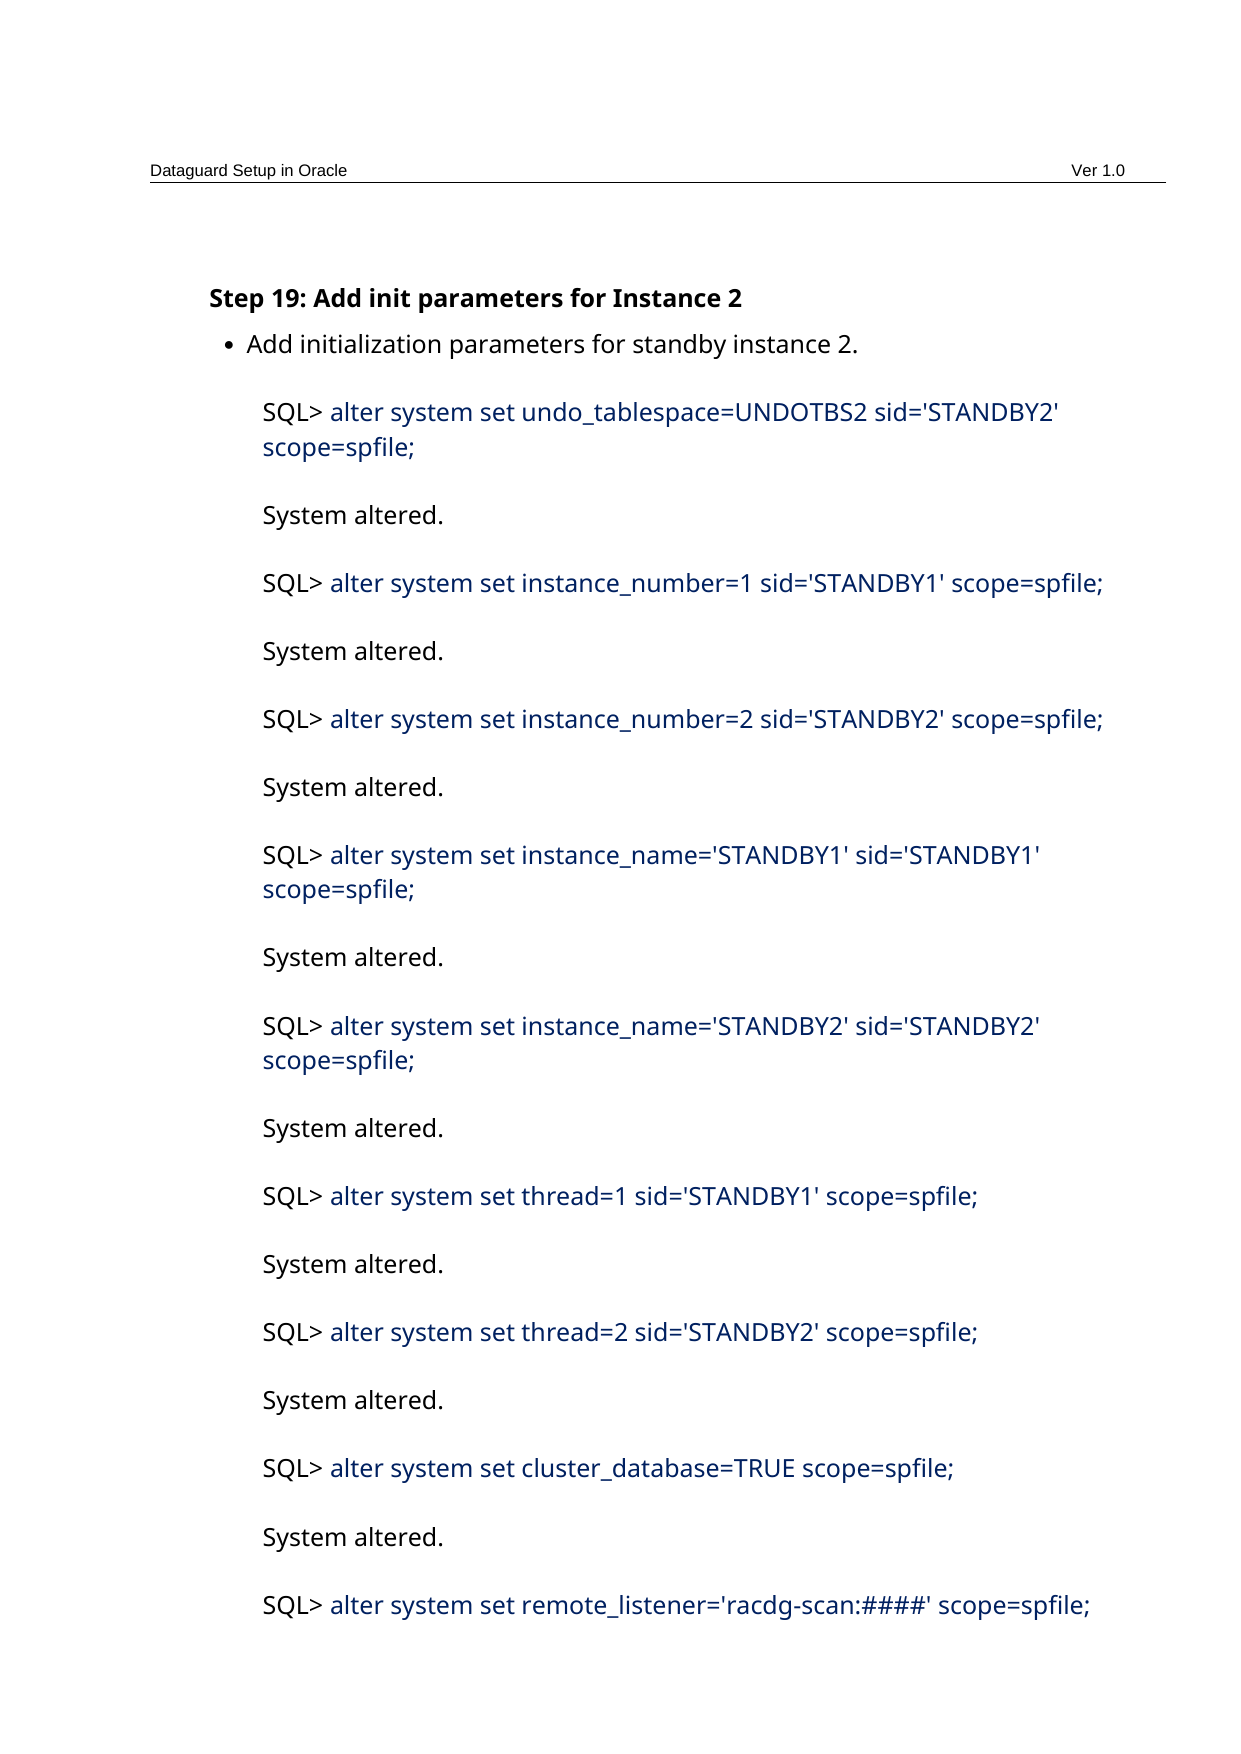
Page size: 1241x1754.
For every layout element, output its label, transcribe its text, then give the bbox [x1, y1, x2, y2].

text Add initialization parameters for standby instance 2. [225, 327, 1166, 361]
list System altered. [262, 1110, 1166, 1144]
list SQL> alter system set undo_tablespace=UNDOTBS2 sid='STANDBY2' scope=spfile; [262, 395, 1166, 463]
list SQL> alter system set thread=2 sid='STANDBY2' scope=spfile; [262, 1315, 1166, 1349]
list System altered. [262, 1519, 1166, 1553]
list Step 19: Add init parameters for Instance 2 [209, 280, 1166, 314]
list SQL> alter system set remote_listener='racdg-scan:####' scope=spfile; [262, 1587, 1166, 1621]
list System altered. [262, 497, 1166, 531]
list SQL> alter system set instance_name='STANDBY1' sid='STANDBY1' scope=spfile; [262, 838, 1166, 906]
list System altered. [262, 940, 1166, 974]
list System altered. [262, 770, 1166, 804]
list System altered. [262, 633, 1166, 668]
list SQL> alter system set instance_number=1 sid='STANDBY1' scope=spfile; [262, 565, 1166, 599]
list System altered. [262, 1247, 1166, 1281]
list SQL> alter system set instance_number=2 sid='STANDBY2' scope=spfile; [262, 702, 1166, 736]
list SQL> alter system set cluster_database=TRUE scope=spfile; [262, 1451, 1166, 1485]
list System altered. [262, 1383, 1166, 1417]
list SQL> alter system set thread=1 sid='STANDBY1' scope=spfile; [262, 1178, 1166, 1213]
list SQL> alter system set instance_name='STANDBY2' sid='STANDBY2' scope=spfile; [262, 1008, 1166, 1076]
